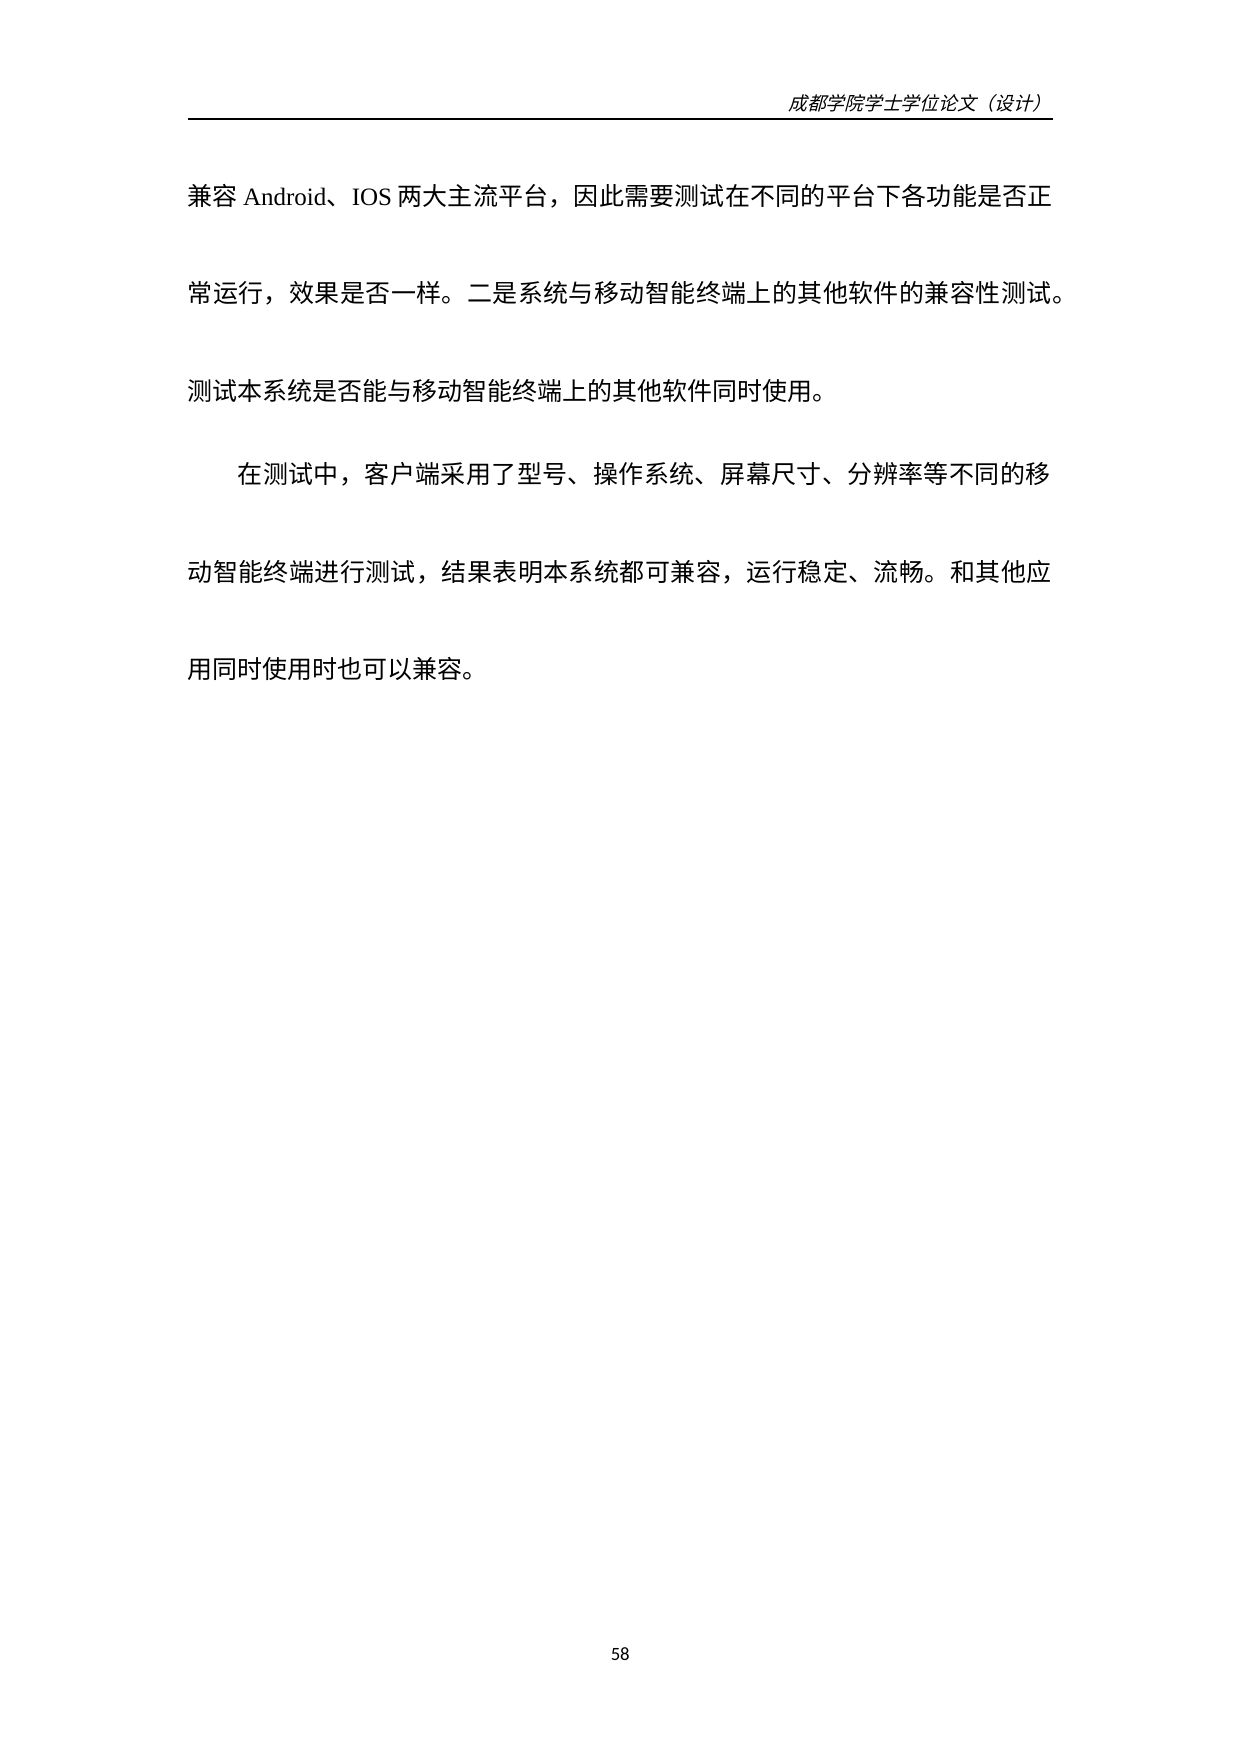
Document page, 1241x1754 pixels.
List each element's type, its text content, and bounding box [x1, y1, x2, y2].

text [187, 162, 1053, 422]
text 在测试中，客户端采用了型号、操作系统、屏幕尺寸、分辨率等不同的移动智能终端进行测试，结果表明本系统都可兼容，运行稳定、流畅。和其他应用同时使用时也可以兼容。 [187, 440, 1053, 700]
